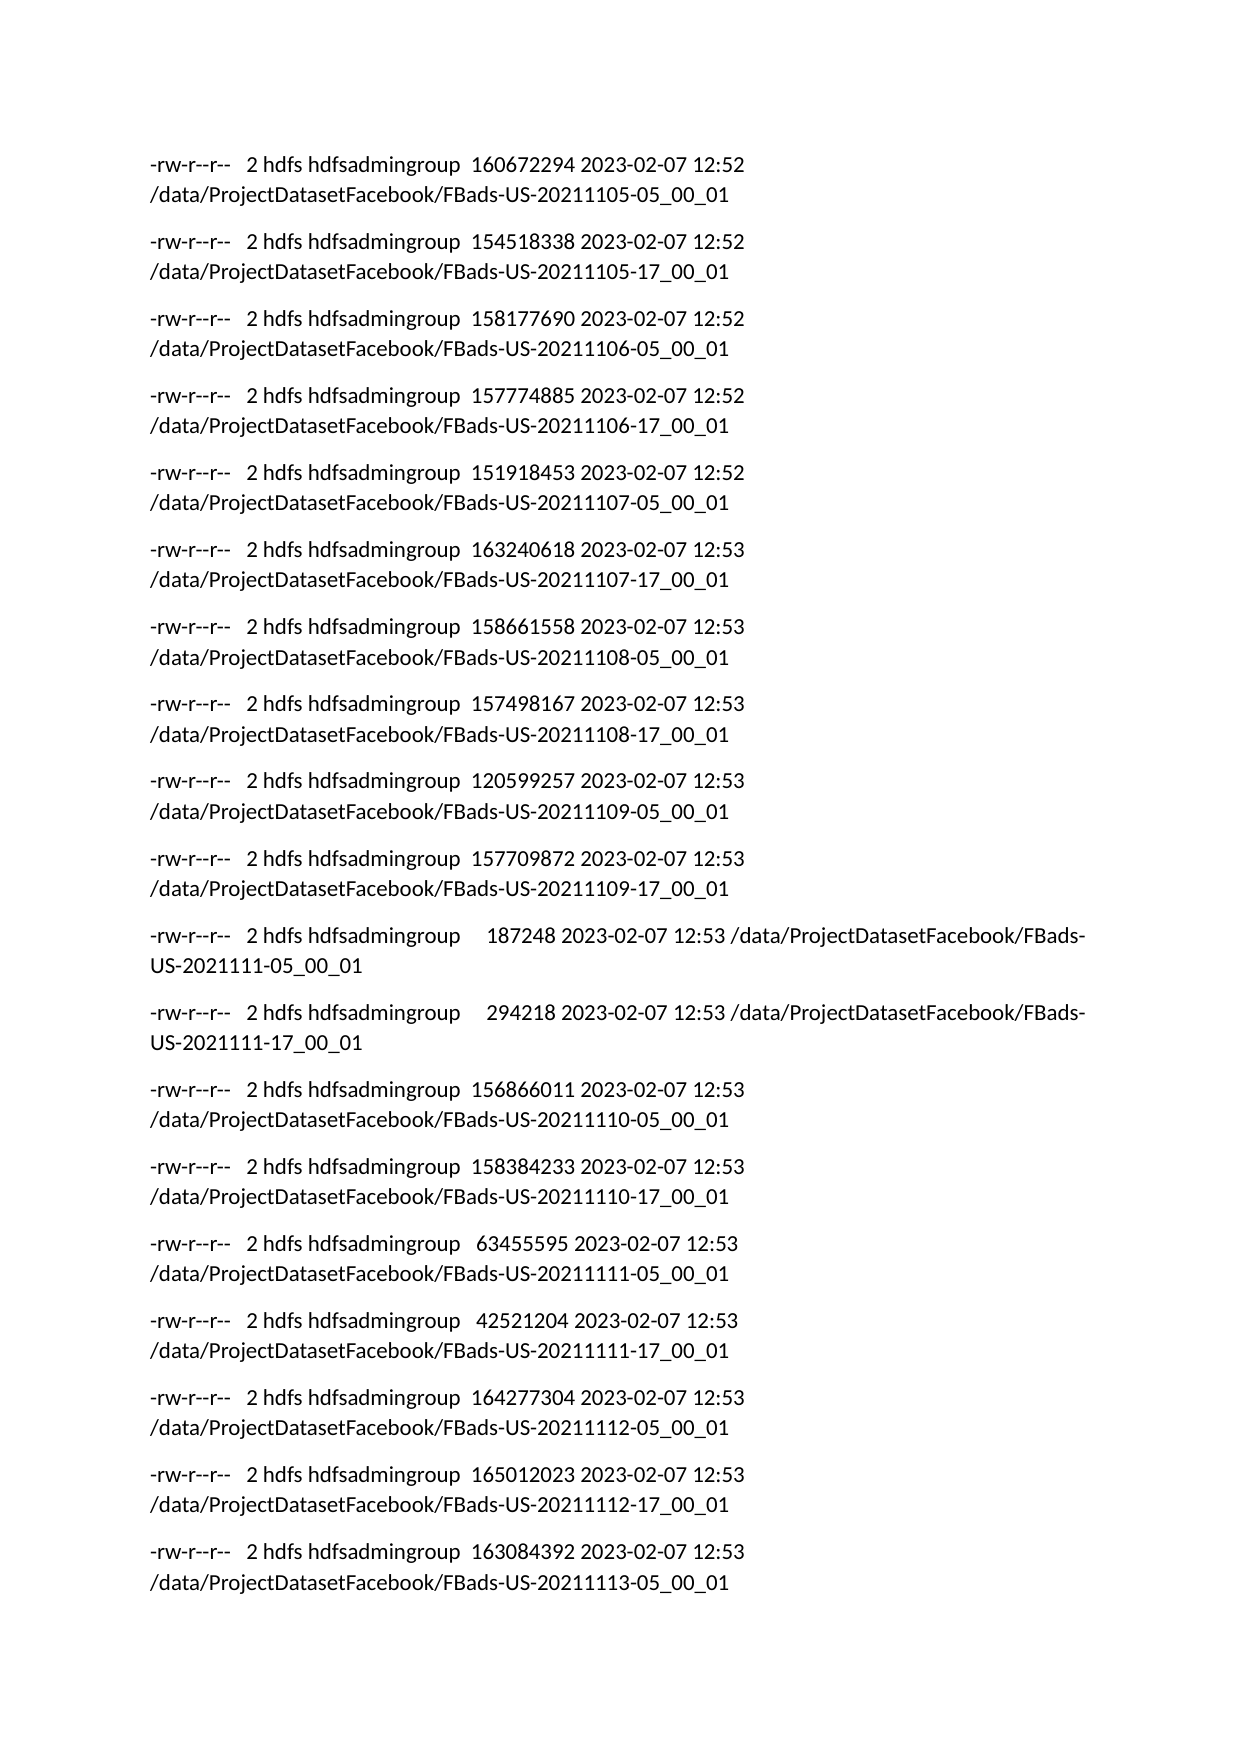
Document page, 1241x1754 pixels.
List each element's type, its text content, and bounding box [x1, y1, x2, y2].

text -rw-r--r-- 2 hdfs hdfsadmingroup 163240618 2023-02-07 12:53 /data/ProjectDatasetFacebook/FBads-US-20211107-17_00_01 [150, 535, 1090, 594]
text -rw-r--r-- 2 hdfs hdfsadmingroup 187248 2023-02-07 12:53 /data/ProjectDatasetFacebook/FBads-US-2021111-05_00_01 [150, 921, 1090, 979]
text -rw-r--r-- 2 hdfs hdfsadmingroup 156866011 2023-02-07 12:53 /data/ProjectDatasetFacebook/FBads-US-20211110-05_00_01 [150, 1075, 1090, 1133]
text -rw-r--r-- 2 hdfs hdfsadmingroup 163084392 2023-02-07 12:53 /data/ProjectDatasetFacebook/FBads-US-20211113-05_00_01 [150, 1537, 1090, 1596]
text -rw-r--r-- 2 hdfs hdfsadmingroup 294218 2023-02-07 12:53 /data/ProjectDatasetFacebook/FBads-US-2021111-17_00_01 [150, 998, 1090, 1056]
text -rw-r--r-- 2 hdfs hdfsadmingroup 151918453 2023-02-07 12:52 /data/ProjectDatasetFacebook/FBads-US-20211107-05_00_01 [150, 458, 1090, 517]
text -rw-r--r-- 2 hdfs hdfsadmingroup 157774885 2023-02-07 12:52 /data/ProjectDatasetFacebook/FBads-US-20211106-17_00_01 [150, 381, 1090, 439]
text -rw-r--r-- 2 hdfs hdfsadmingroup 154518338 2023-02-07 12:52 /data/ProjectDatasetFacebook/FBads-US-20211105-17_00_01 [150, 227, 1090, 285]
text -rw-r--r-- 2 hdfs hdfsadmingroup 164277304 2023-02-07 12:53 /data/ProjectDatasetFacebook/FBads-US-20211112-05_00_01 [150, 1383, 1090, 1442]
text -rw-r--r-- 2 hdfs hdfsadmingroup 158661558 2023-02-07 12:53 /data/ProjectDatasetFacebook/FBads-US-20211108-05_00_01 [150, 612, 1090, 671]
text -rw-r--r-- 2 hdfs hdfsadmingroup 157498167 2023-02-07 12:53 /data/ProjectDatasetFacebook/FBads-US-20211108-17_00_01 [150, 689, 1090, 748]
text -rw-r--r-- 2 hdfs hdfsadmingroup 157709872 2023-02-07 12:53 /data/ProjectDatasetFacebook/FBads-US-20211109-17_00_01 [150, 844, 1090, 902]
text -rw-r--r-- 2 hdfs hdfsadmingroup 165012023 2023-02-07 12:53 /data/ProjectDatasetFacebook/FBads-US-20211112-17_00_01 [150, 1460, 1090, 1519]
text -rw-r--r-- 2 hdfs hdfsadmingroup 160672294 2023-02-07 12:52 /data/ProjectDatasetFacebook/FBads-US-20211105-05_00_01 [150, 150, 1090, 208]
text -rw-r--r-- 2 hdfs hdfsadmingroup 120599257 2023-02-07 12:53 /data/ProjectDatasetFacebook/FBads-US-20211109-05_00_01 [150, 767, 1090, 825]
text -rw-r--r-- 2 hdfs hdfsadmingroup 158177690 2023-02-07 12:52 /data/ProjectDatasetFacebook/FBads-US-20211106-05_00_01 [150, 304, 1090, 362]
text -rw-r--r-- 2 hdfs hdfsadmingroup 42521204 2023-02-07 12:53 /data/ProjectDatasetFacebook/FBads-US-20211111-17_00_01 [150, 1306, 1090, 1364]
text -rw-r--r-- 2 hdfs hdfsadmingroup 158384233 2023-02-07 12:53 /data/ProjectDatasetFacebook/FBads-US-20211110-17_00_01 [150, 1152, 1090, 1210]
text -rw-r--r-- 2 hdfs hdfsadmingroup 63455595 2023-02-07 12:53 /data/ProjectDatasetFacebook/FBads-US-20211111-05_00_01 [150, 1229, 1090, 1287]
